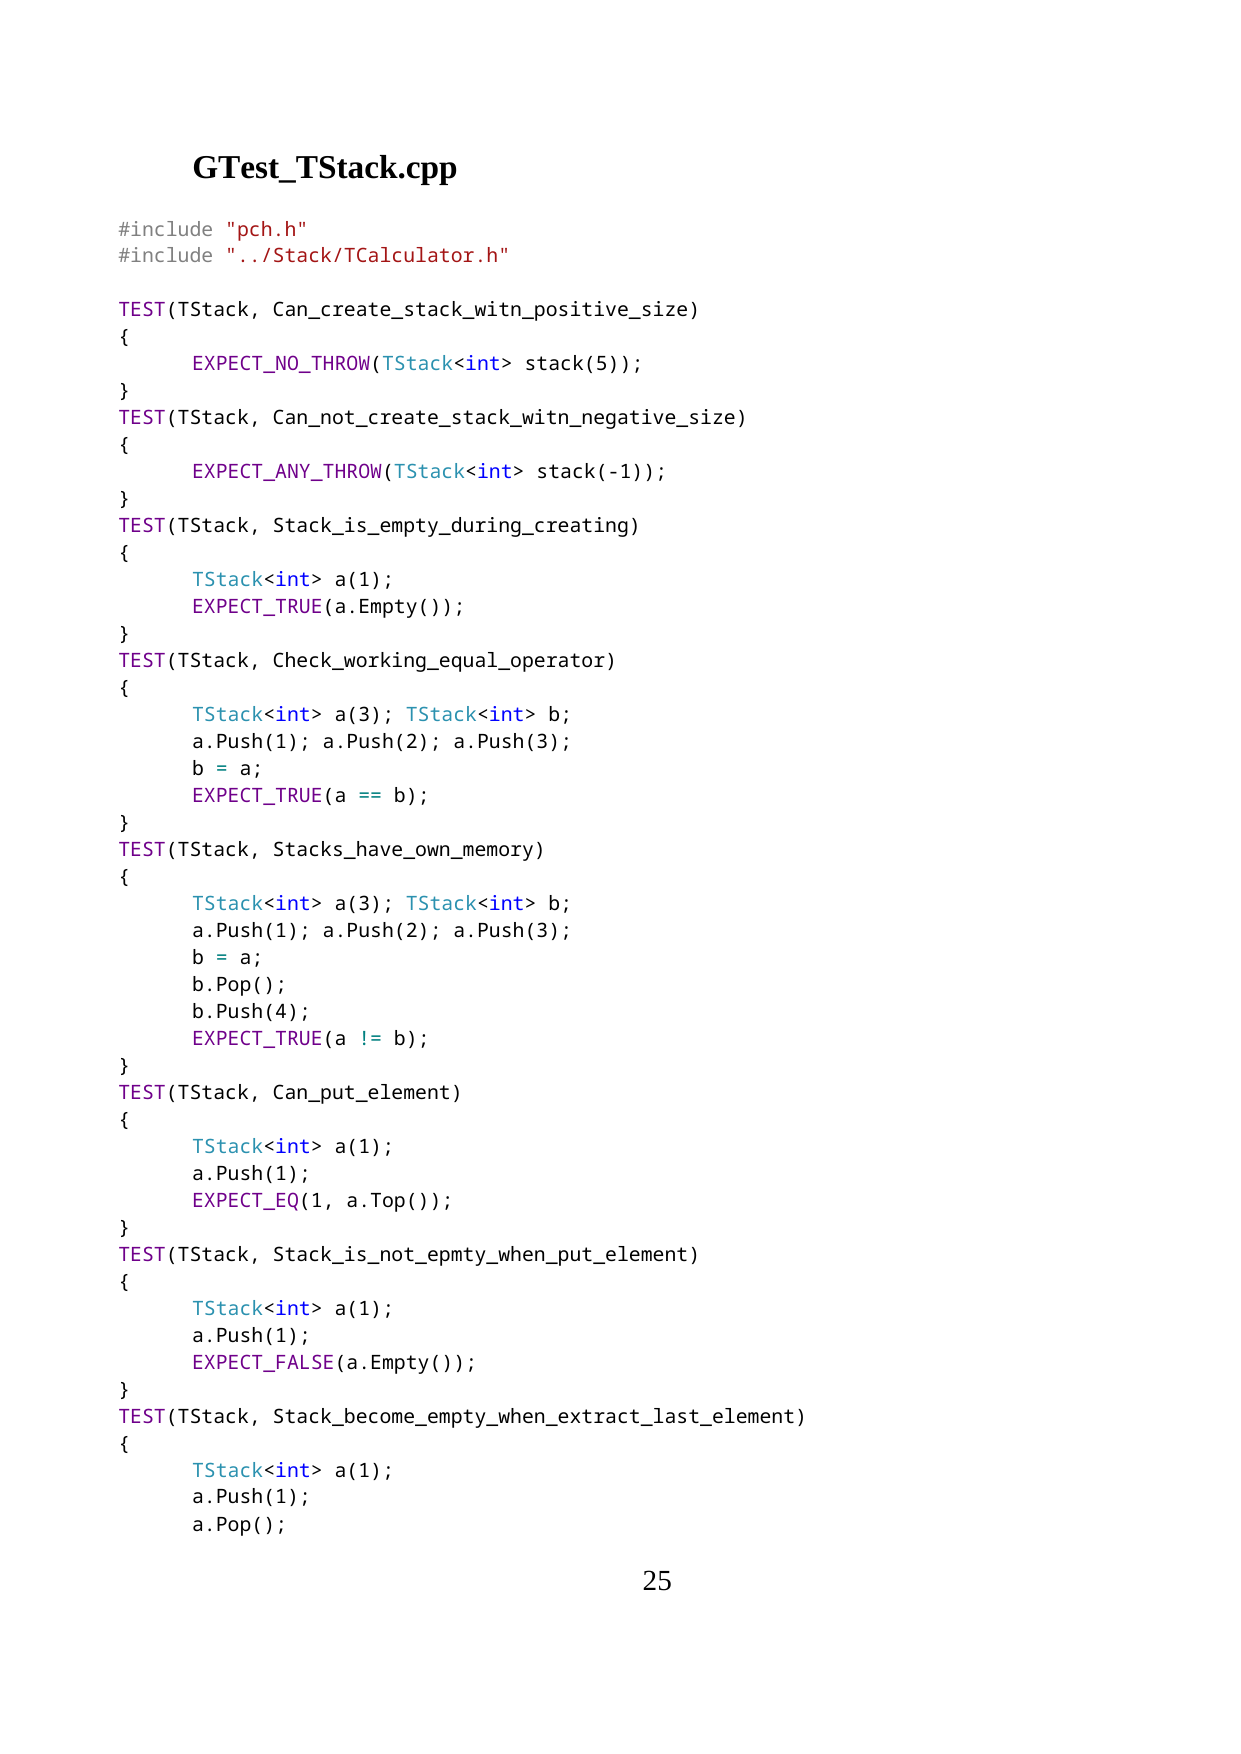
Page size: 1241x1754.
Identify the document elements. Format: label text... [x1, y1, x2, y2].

text EXPECT_NO_THROW(TStack<int> stack(5)); [118, 350, 1122, 377]
text { [118, 323, 1122, 350]
text TEST(TStack, Stack_become_empty_when_extract_last_element) [118, 1402, 1122, 1429]
text TEST(TStack, Can_create_stack_witn_positive_size) [118, 296, 1122, 323]
text { [118, 1105, 1122, 1132]
text TStack<int> a(1); [118, 1132, 1122, 1159]
text b.Push(4); [118, 997, 1122, 1024]
text a.Push(1); [118, 1483, 1122, 1510]
text a.Pop(); [118, 1510, 1122, 1537]
text TStack<int> a(1); [118, 566, 1122, 592]
text TEST(TStack, Stack_is_empty_during_creating) [118, 512, 1122, 538]
text { [118, 538, 1122, 566]
text b = a; [118, 754, 1122, 781]
text { [118, 862, 1122, 889]
text EXPECT_TRUE(a != b); [118, 1024, 1122, 1051]
text TEST(TStack, Check_working_equal_operator) [118, 646, 1122, 673]
text } [118, 1213, 1122, 1240]
text TStack<int> a(1); [118, 1294, 1122, 1321]
text b = a; [118, 943, 1122, 970]
text TEST(TStack, Stack_is_not_epmty_when_put_element) [118, 1240, 1122, 1267]
text EXPECT_TRUE(a.Empty()); [118, 592, 1122, 619]
subtitle GTest_TStack.cpp [118, 147, 1122, 186]
text EXPECT_EQ(1, a.Top()); [118, 1186, 1122, 1213]
text { [118, 431, 1122, 458]
text } [118, 1375, 1122, 1402]
text TEST(TStack, Stacks_have_own_memory) [118, 835, 1122, 862]
text TStack<int> a(1); [118, 1456, 1122, 1483]
text EXPECT_ANY_THROW(TStack<int> stack(-1)); [118, 458, 1122, 484]
text a.Push(1); a.Push(2); a.Push(3); [118, 916, 1122, 943]
text a.Push(1); a.Push(2); a.Push(3); [118, 727, 1122, 754]
text TStack<int> a(3); TStack<int> b; [118, 700, 1122, 727]
text a.Push(1); [118, 1321, 1122, 1348]
text { [118, 1267, 1122, 1294]
text { [118, 1429, 1122, 1456]
text #include "pch.h" [118, 215, 1122, 242]
text { [118, 673, 1122, 700]
text #include "../Stack/TCalculator.h" [118, 242, 1122, 269]
text } [118, 808, 1122, 835]
text TEST(TStack, Can_not_create_stack_witn_negative_size) [118, 404, 1122, 431]
text TEST(TStack, Can_put_element) [118, 1078, 1122, 1105]
text } [118, 484, 1122, 512]
text } [118, 619, 1122, 646]
text TStack<int> a(3); TStack<int> b; [118, 889, 1122, 916]
text EXPECT_TRUE(a == b); [118, 781, 1122, 808]
text } [118, 377, 1122, 404]
text b.Pop(); [118, 970, 1122, 997]
text a.Push(1); [118, 1159, 1122, 1186]
text EXPECT_FALSE(a.Empty()); [118, 1348, 1122, 1375]
text } [118, 1051, 1122, 1078]
